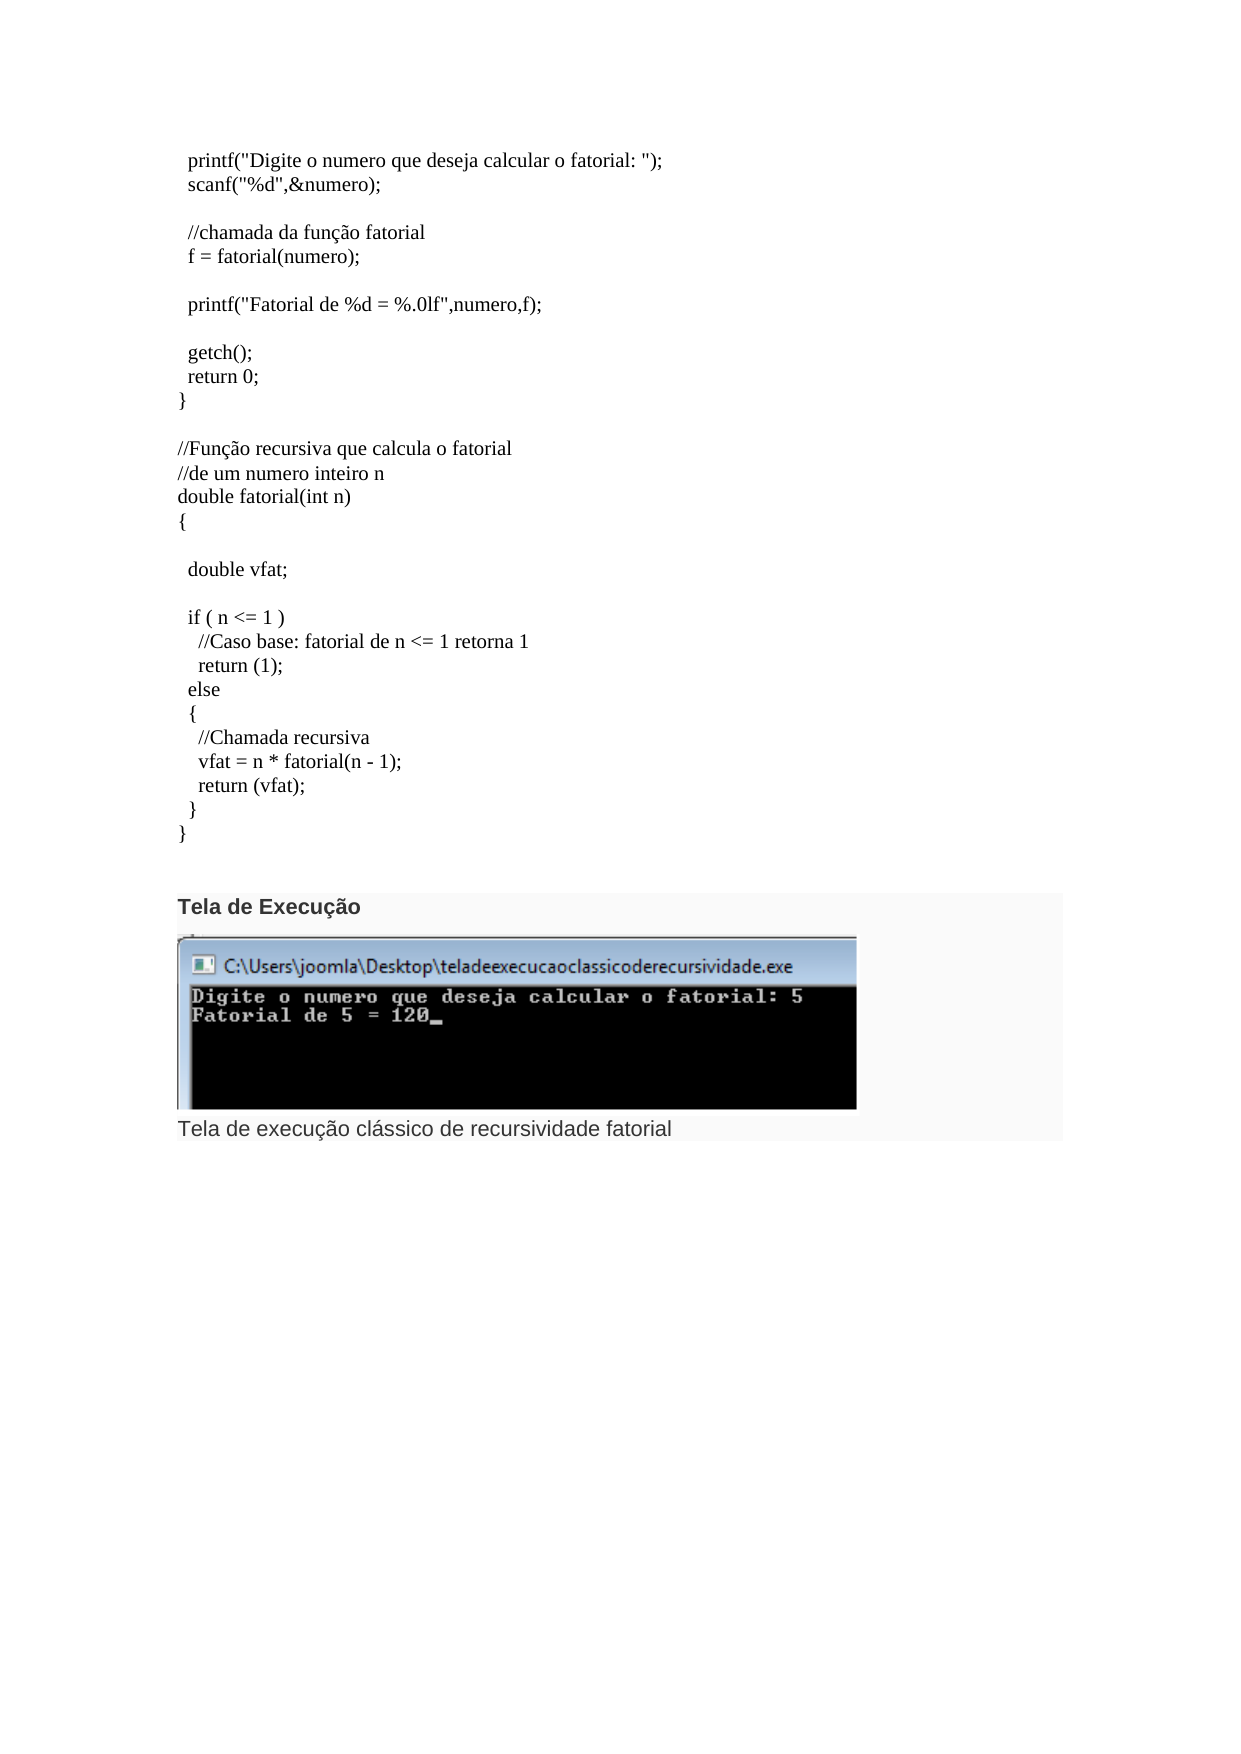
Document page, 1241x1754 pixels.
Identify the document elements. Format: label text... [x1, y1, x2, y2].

text //de um numero inteiro n [177, 460, 1063, 484]
text { [177, 701, 1063, 725]
text printf("Fatorial de %d = %.0lf",numero,f); [177, 292, 1063, 316]
text printf("Digite o numero que deseja calcular o fatorial: "); [177, 148, 1063, 172]
text } [177, 797, 1063, 821]
picture [177, 934, 860, 1116]
text double vfat; [177, 557, 1063, 581]
text else [177, 677, 1063, 701]
text //Função recursiva que calcula o fatorial [177, 436, 1063, 460]
text //chamada da função fatorial [177, 220, 1063, 244]
text { [177, 508, 1063, 533]
text //Caso base: fatorial de n <= 1 retorna 1 [177, 629, 1063, 653]
text Tela de Execução [177, 893, 1063, 919]
text scanf("%d",&numero); [177, 172, 1063, 196]
text Tela de execução clássico de recursividade fatorial [177, 1116, 1063, 1141]
text if ( n <= 1 ) [177, 605, 1063, 629]
text f = fatorial(numero); [177, 244, 1063, 268]
text } [177, 388, 1063, 412]
text return 0; [177, 364, 1063, 388]
text } [177, 821, 1063, 845]
text double fatorial(int n) [177, 484, 1063, 508]
text vfat = n * fatorial(n - 1); [177, 749, 1063, 773]
text //Chamada recursiva [177, 725, 1063, 749]
text getch(); [177, 340, 1063, 364]
text return (vfat); [177, 773, 1063, 797]
text return (1); [177, 653, 1063, 677]
